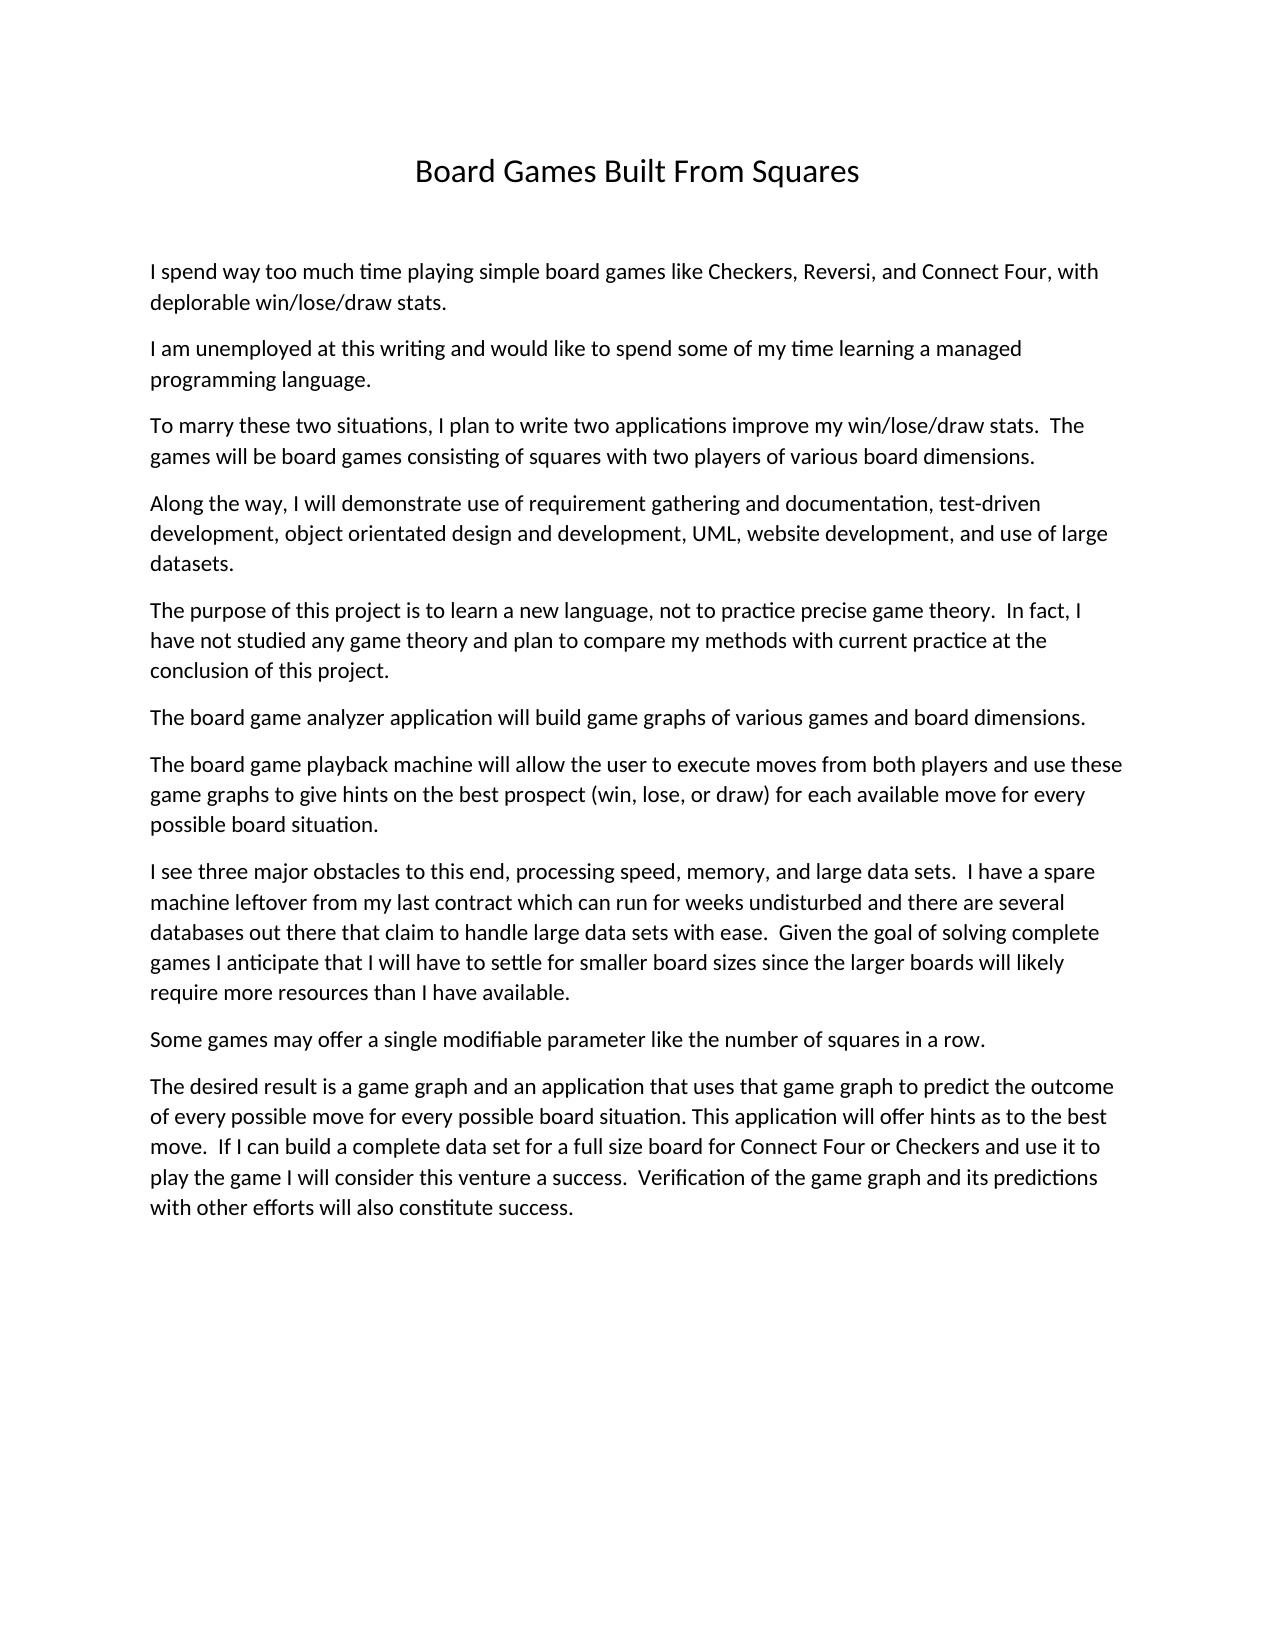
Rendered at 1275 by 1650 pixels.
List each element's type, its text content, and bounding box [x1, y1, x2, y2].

text The board game analyzer application will build game graphs of various games and board dimensions. [150, 703, 1125, 731]
text The desired result is a game graph and an application that uses that game graph to predict the outcome of every possible move for every possible board situation. This application will offer hints as to the best move. If I can build a complete data set for a full size board for Connect Four or Checkers and use it to play the game I will consider this venture a success. Verification of the game graph and its predictions with other efforts will also constitute success. [150, 1072, 1125, 1221]
text I see three major obstacles to this end, processing speed, memory, and large data sets. I have a spare machine leftover from my last contract which can run for weeks undisturbed and there are several databases out there that claim to handle large data sets with ease. Given the goal of solving complete games I anticipate that I will have to settle for smaller board sizes since the larger boards will likely require more resources than I have available. [150, 857, 1125, 1006]
text To marry these two situations, I plan to write two applications improve my win/lose/draw stats. The games will be board games consisting of squares with two players of various board dimensions. [150, 412, 1125, 470]
text Some games may offer a single modifiable parameter like the number of squares in a row. [150, 1025, 1125, 1053]
text Board Games Built From Squares [150, 150, 1125, 191]
text I spend way too much time playing simple board games like Checkers, Reversi, and Connect Four, with deplorable win/lose/draw stats. [150, 257, 1125, 316]
text The board game playback machine will allow the user to execute moves from both players and use these game graphs to give hints on the best prospect (win, lose, or draw) for each available move for every possible board situation. [150, 750, 1125, 839]
text The purpose of this project is to learn a new language, not to practice precise game theory. In fact, I have not studied any game theory and plan to compare my methods with current practice at the conclusion of this project. [150, 596, 1125, 684]
text I am unemployed at this writing and would like to spend some of my time learning a managed programming language. [150, 334, 1125, 393]
text Along the way, I will demonstrate use of requirement gathering and documentation, test-driven development, object orientated design and development, UML, website development, and use of large datasets. [150, 489, 1125, 577]
